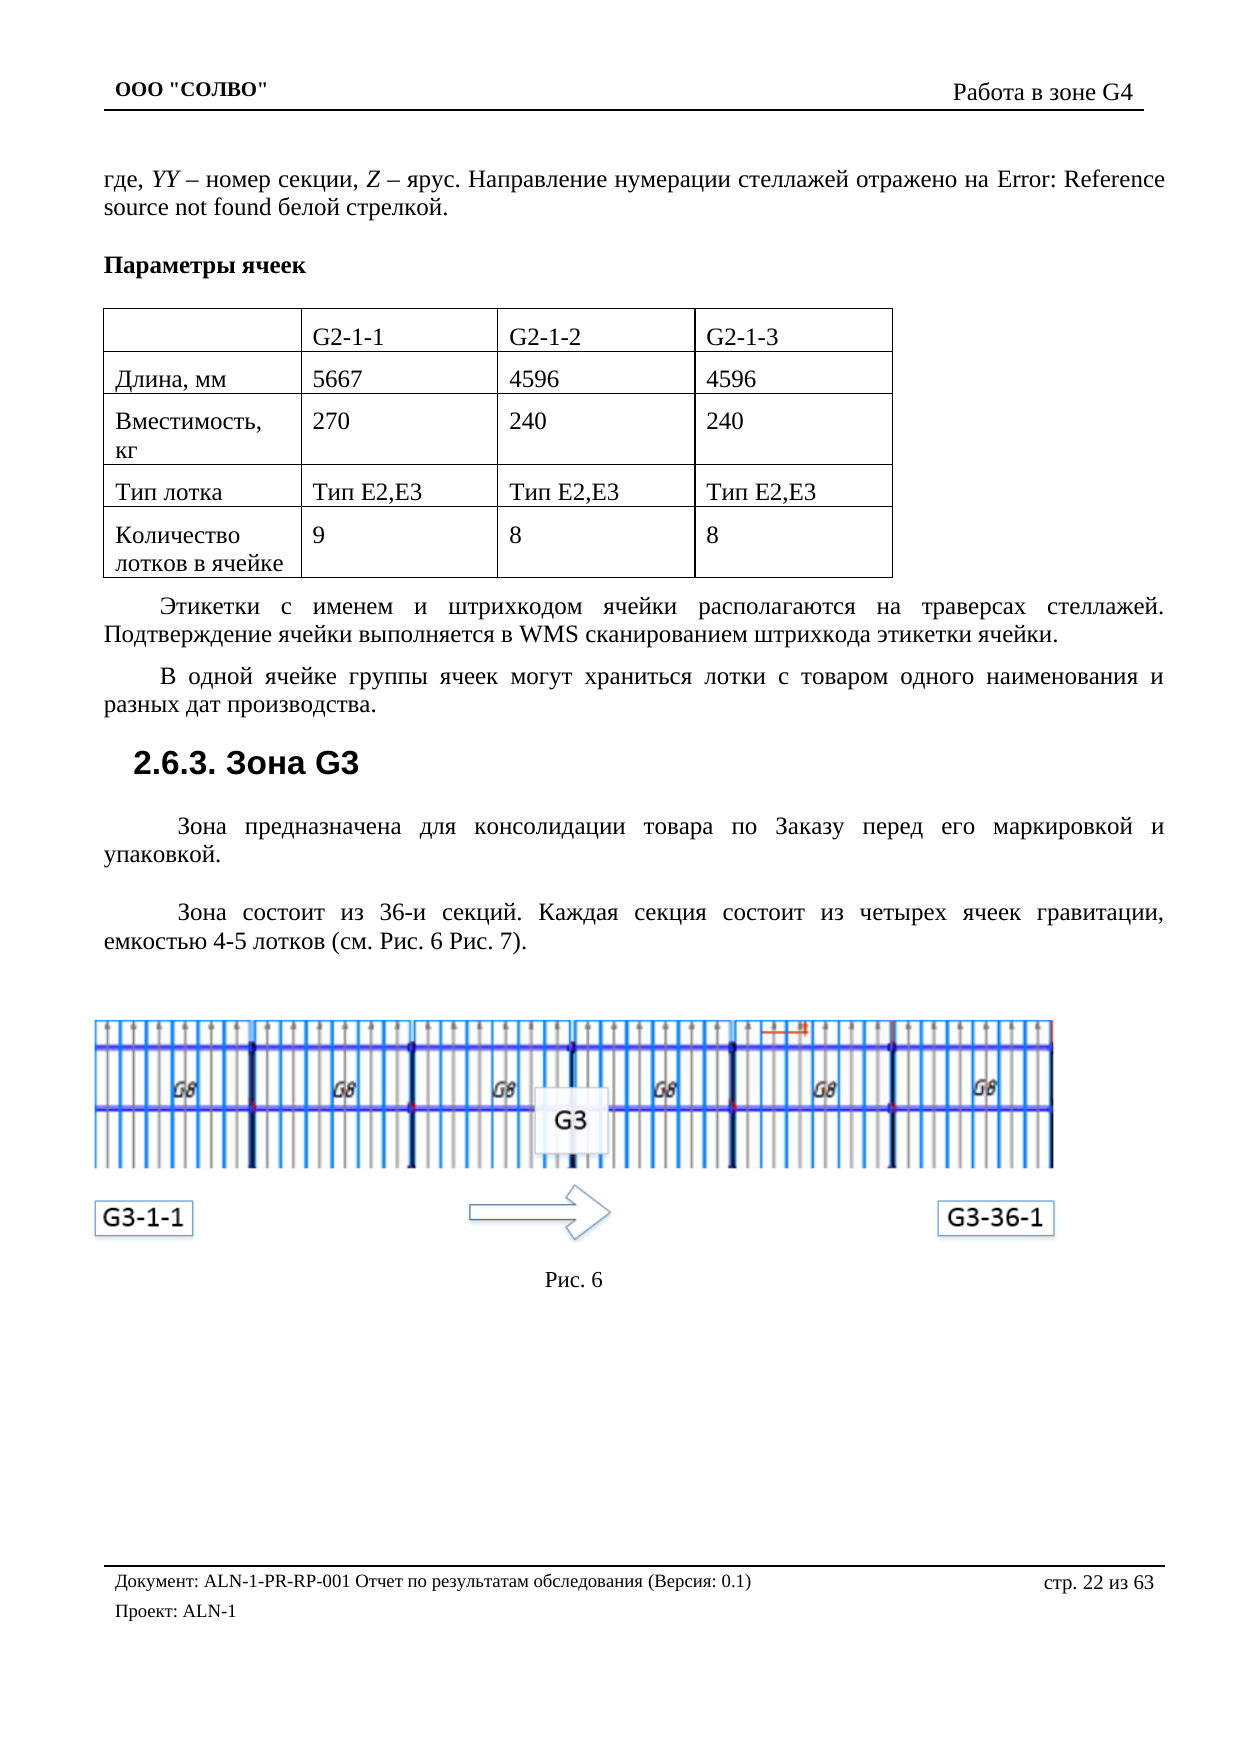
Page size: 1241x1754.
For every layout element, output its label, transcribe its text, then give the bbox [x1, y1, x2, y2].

table_cell Тип лотка [104, 465, 301, 506]
table_cell 9 [302, 507, 497, 577]
table_header [104, 309, 301, 351]
subtitle Зона G3 [133, 743, 1165, 782]
text В одной ячейке группы ячеек могут храниться лотки с товаром одного наименования и разных дат производства. [103, 661, 1165, 718]
text Этикетки с именем и штрихкодом ячейки располагаются на траверсах стеллажей. Подтверждение ячейки выполняется в WMS сканированием штрихкода этикетки ячейки. [103, 591, 1165, 648]
table_cell Количество лотков в ячейке [104, 507, 301, 577]
table_cell 240 [696, 394, 892, 464]
picture [80, 1014, 1065, 1243]
table_header G2-1-2 [498, 309, 694, 351]
table_cell 5667 [302, 352, 497, 393]
table_cell 8 [696, 507, 892, 577]
table_cell 270 [302, 394, 497, 464]
table_cell 240 [498, 394, 694, 464]
table_cell Вместимость, кг [104, 394, 301, 464]
table_cell Тип Е2,Е3 [498, 465, 694, 506]
table_header G2-1-1 [302, 309, 497, 351]
text Параметры ячеек [103, 250, 1165, 279]
table_cell Тип Е2,Е3 [302, 465, 497, 506]
table_cell 8 [498, 507, 694, 577]
table_header G2-1-3 [696, 309, 892, 351]
table_cell 4596 [498, 352, 694, 393]
text Зона предназначена для консолидации товара по Заказу перед его маркировкой и упаковкой. [103, 811, 1165, 868]
table_cell 4596 [696, 352, 892, 393]
table_cell Длина, мм [104, 352, 301, 393]
table_cell Тип Е2,Е3 [696, 465, 892, 506]
